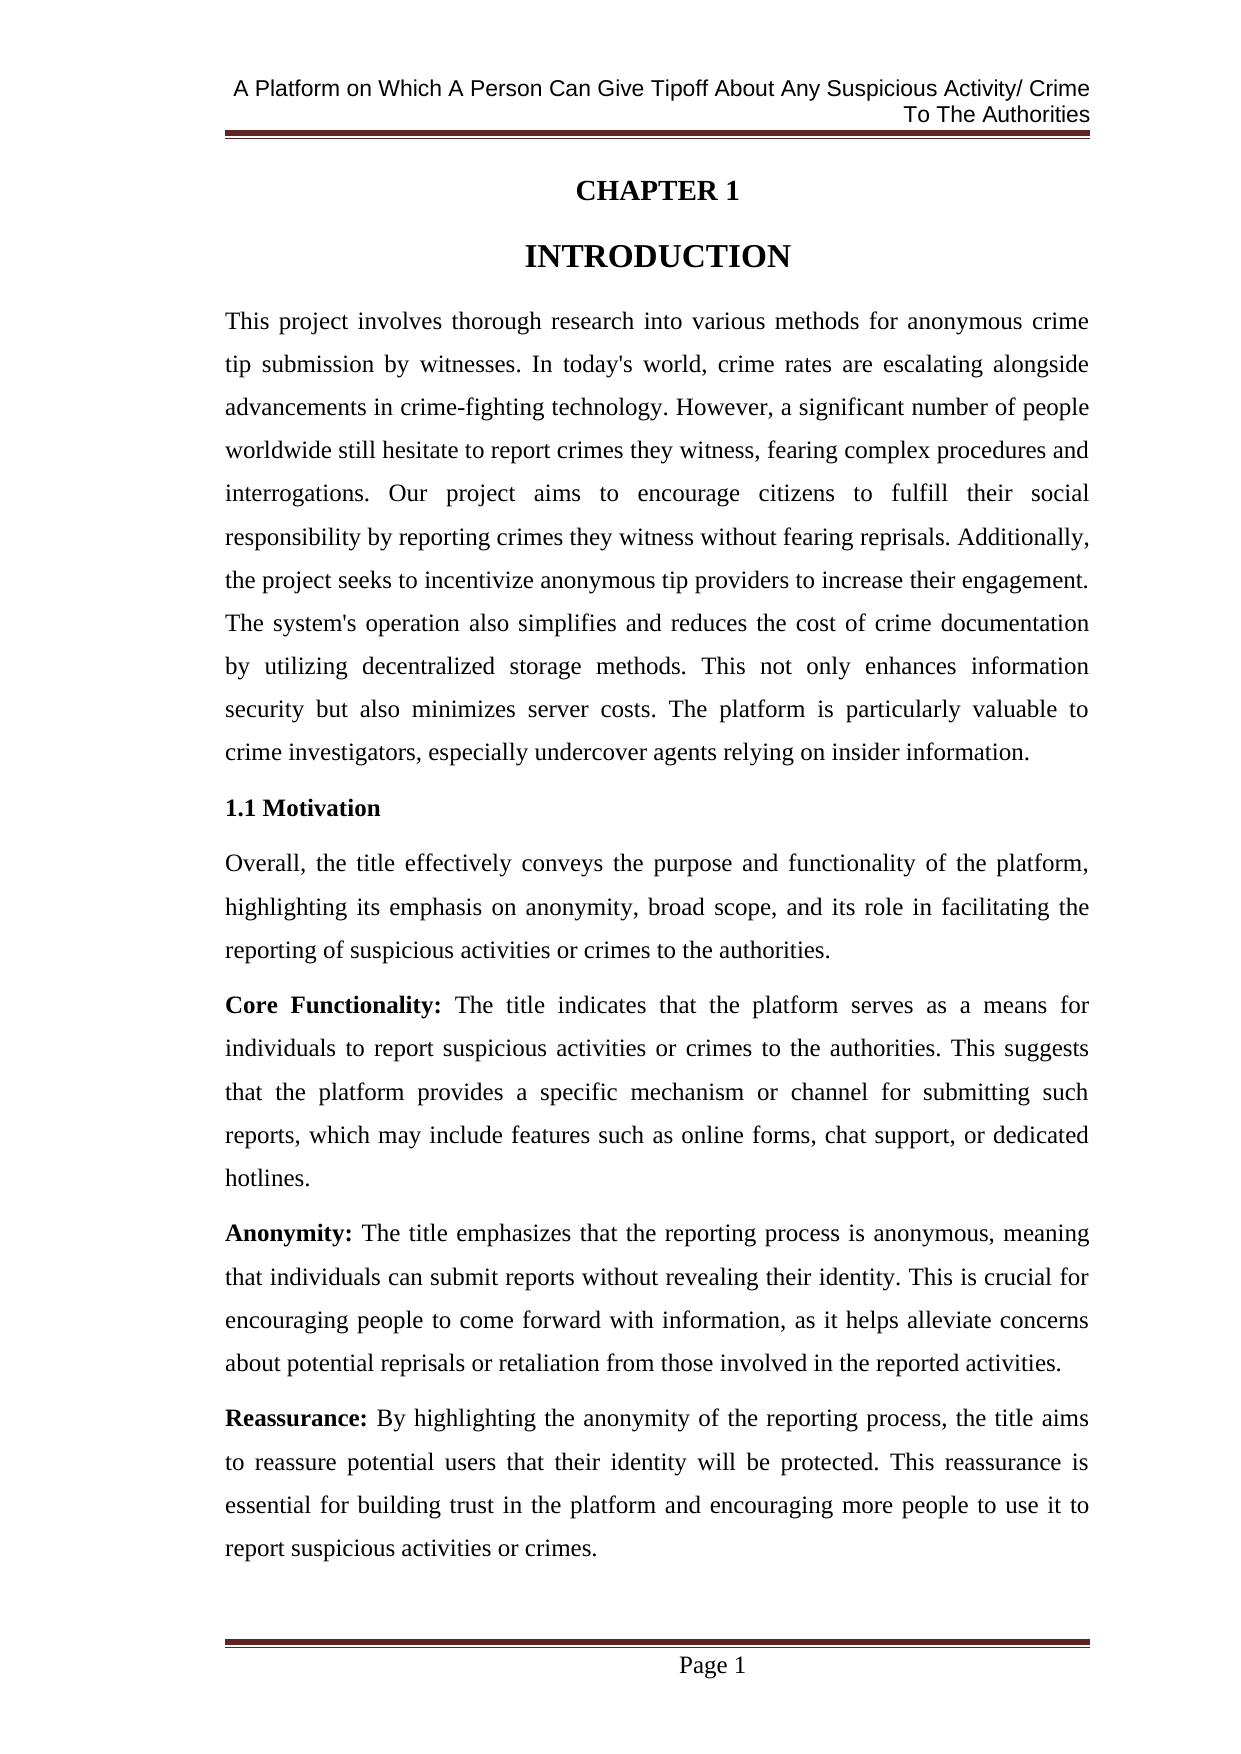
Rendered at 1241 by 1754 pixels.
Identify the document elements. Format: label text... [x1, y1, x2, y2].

text Core Functionality: The title indicates that the platform serves as a means for individuals to report suspicious activities or crimes to the authorities. This suggests that the platform provides a specific mechanism or channel for submitting such reports, which may include features such as online forms, chat support, or dedicated hotlines. [225, 990, 1090, 1192]
text 1.1 Motivation [225, 793, 1090, 822]
text Overall, the title effectively conveys the purpose and functionality of the platform, highlighting its emphasis on anonymity, broad scope, and its role in facilitating the reporting of suspicious activities or crimes to the authorities. [225, 848, 1090, 963]
text INTRODUCTION [225, 236, 1090, 274]
text CHAPTER 1 [225, 173, 1090, 207]
text This project involves thorough research into various methods for anonymous crime tip submission by witnesses. In today's world, crime rates are escalating alongside advancements in crime-fighting technology. However, a significant number of people worldwide still hesitate to report crimes they witness, fearing complex procedures and interrogations. Our project aims to encourage citizens to fulfill their social responsibility by reporting crimes they witness without fearing reprisals. Additionally, the project seeks to incentivize anonymous tip providers to increase their engagement. The system's operation also simplifies and reduces the cost of crime documentation by utilizing decentralized storage methods. This not only enhances information security but also minimizes server costs. The platform is particularly valuable to crime investigators, especially undercover agents relying on insider information. [225, 306, 1090, 766]
text Reassurance: By highlighting the anonymity of the reporting process, the title aims to reassure potential users that their identity will be protected. This reassurance is essential for building trust in the platform and encouraging more people to use it to report suspicious activities or crimes. [225, 1403, 1090, 1562]
text Anonymity: The title emphasizes that the reporting process is anonymous, meaning that individuals can submit reports without revealing their identity. This is crucial for encouraging people to come forward with information, as it helps alleviate concerns about potential reprisals or retaliation from those involved in the reported activities. [225, 1218, 1090, 1377]
